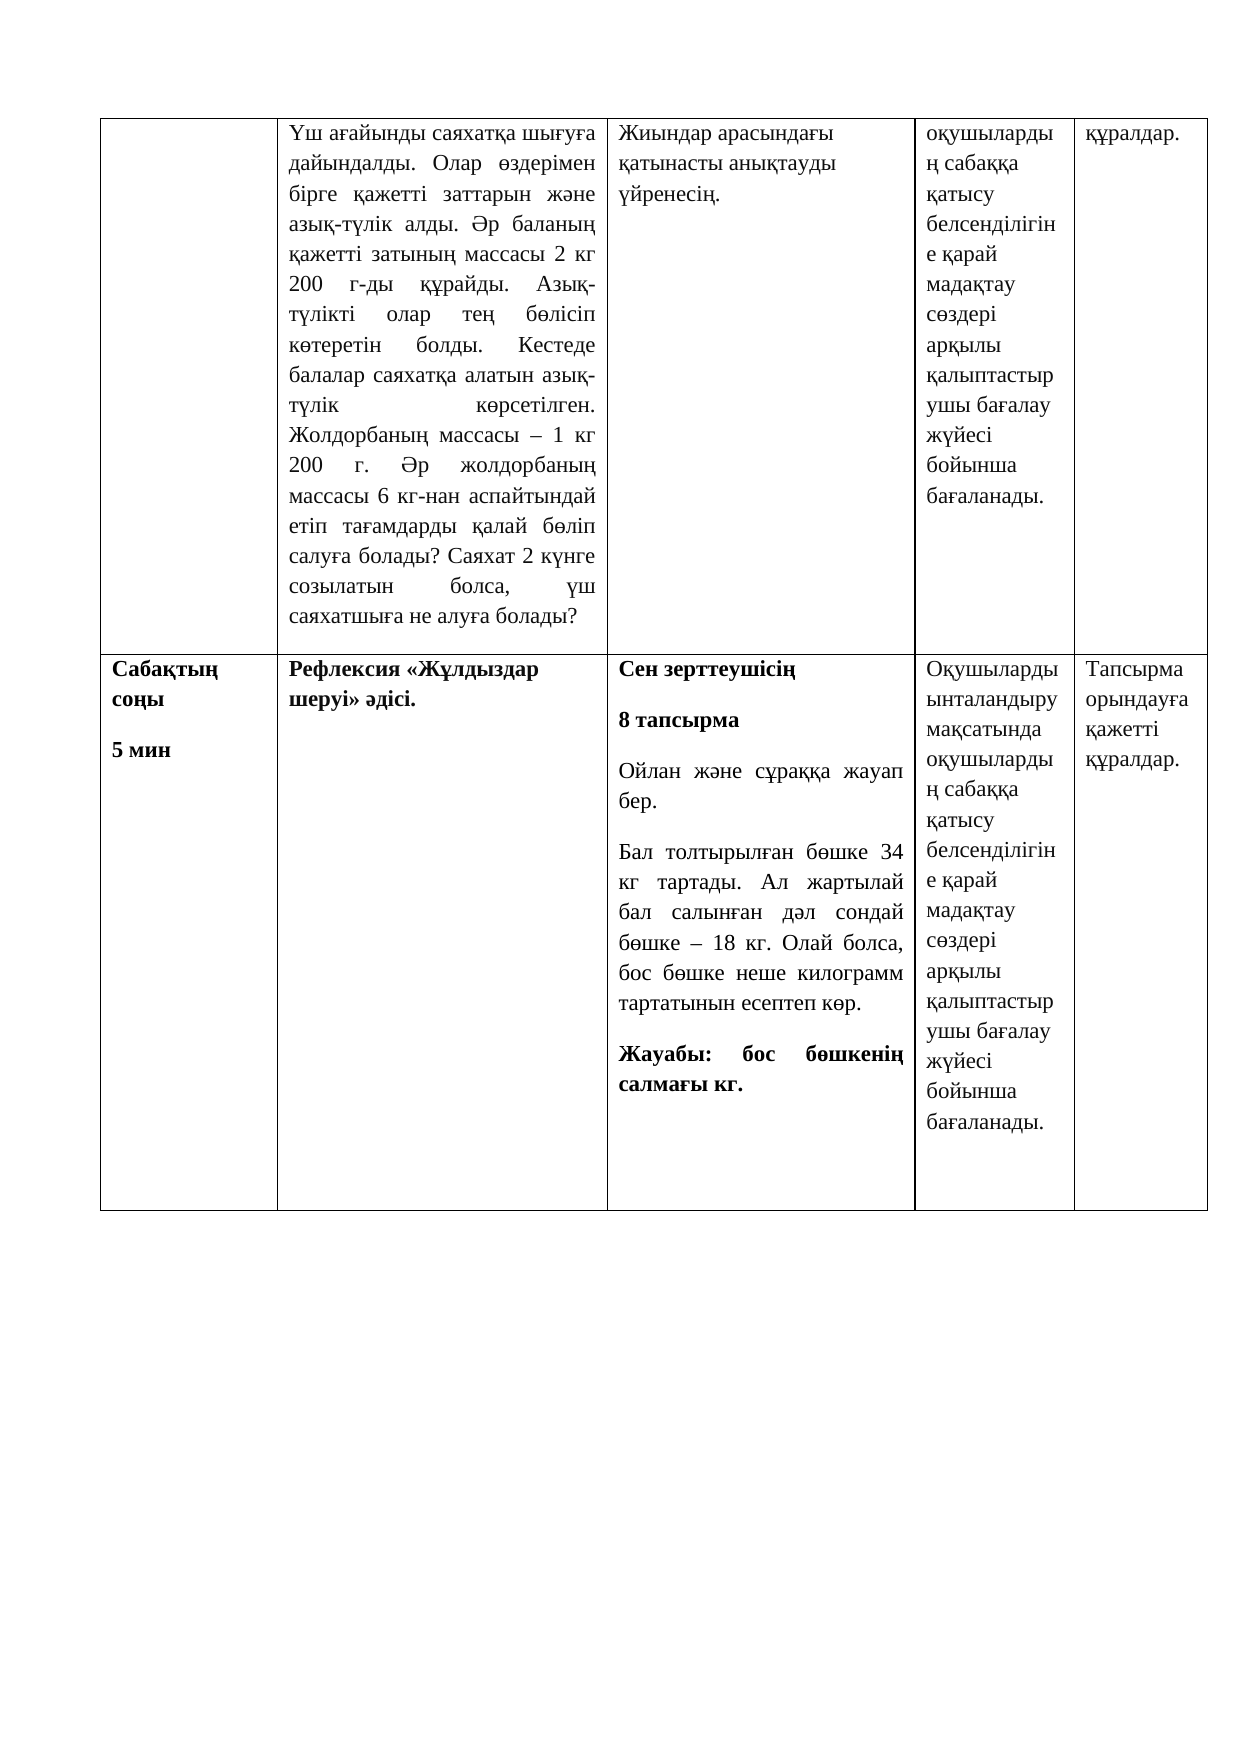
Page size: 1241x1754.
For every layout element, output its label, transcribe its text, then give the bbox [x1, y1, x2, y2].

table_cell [916, 119, 1074, 653]
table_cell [1075, 119, 1207, 653]
table_cell [101, 119, 277, 653]
table_cell Сабақтың соңы 5 мин [101, 655, 277, 1210]
table_cell Рефлексия «Жұлдыздар шеруі» әдісі. [278, 655, 607, 1210]
table_cell Тапсырма орындауға қажетті құралдар. [1075, 655, 1207, 1210]
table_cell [608, 119, 914, 653]
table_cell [278, 119, 607, 653]
table_cell Сен зерттеушісің 8 тапсырма Ойлан және сұраққа жауап бер. Бал толтырылған бөшке 34 кг тартады. Ал жартылай бал салынған дәл сондай бөшке – 18 кг. Олай болса, бос бөшке неше килограмм тартатынын есептеп көр. Жауабы: бос бөшкенің салмағы кг. [608, 655, 914, 1210]
